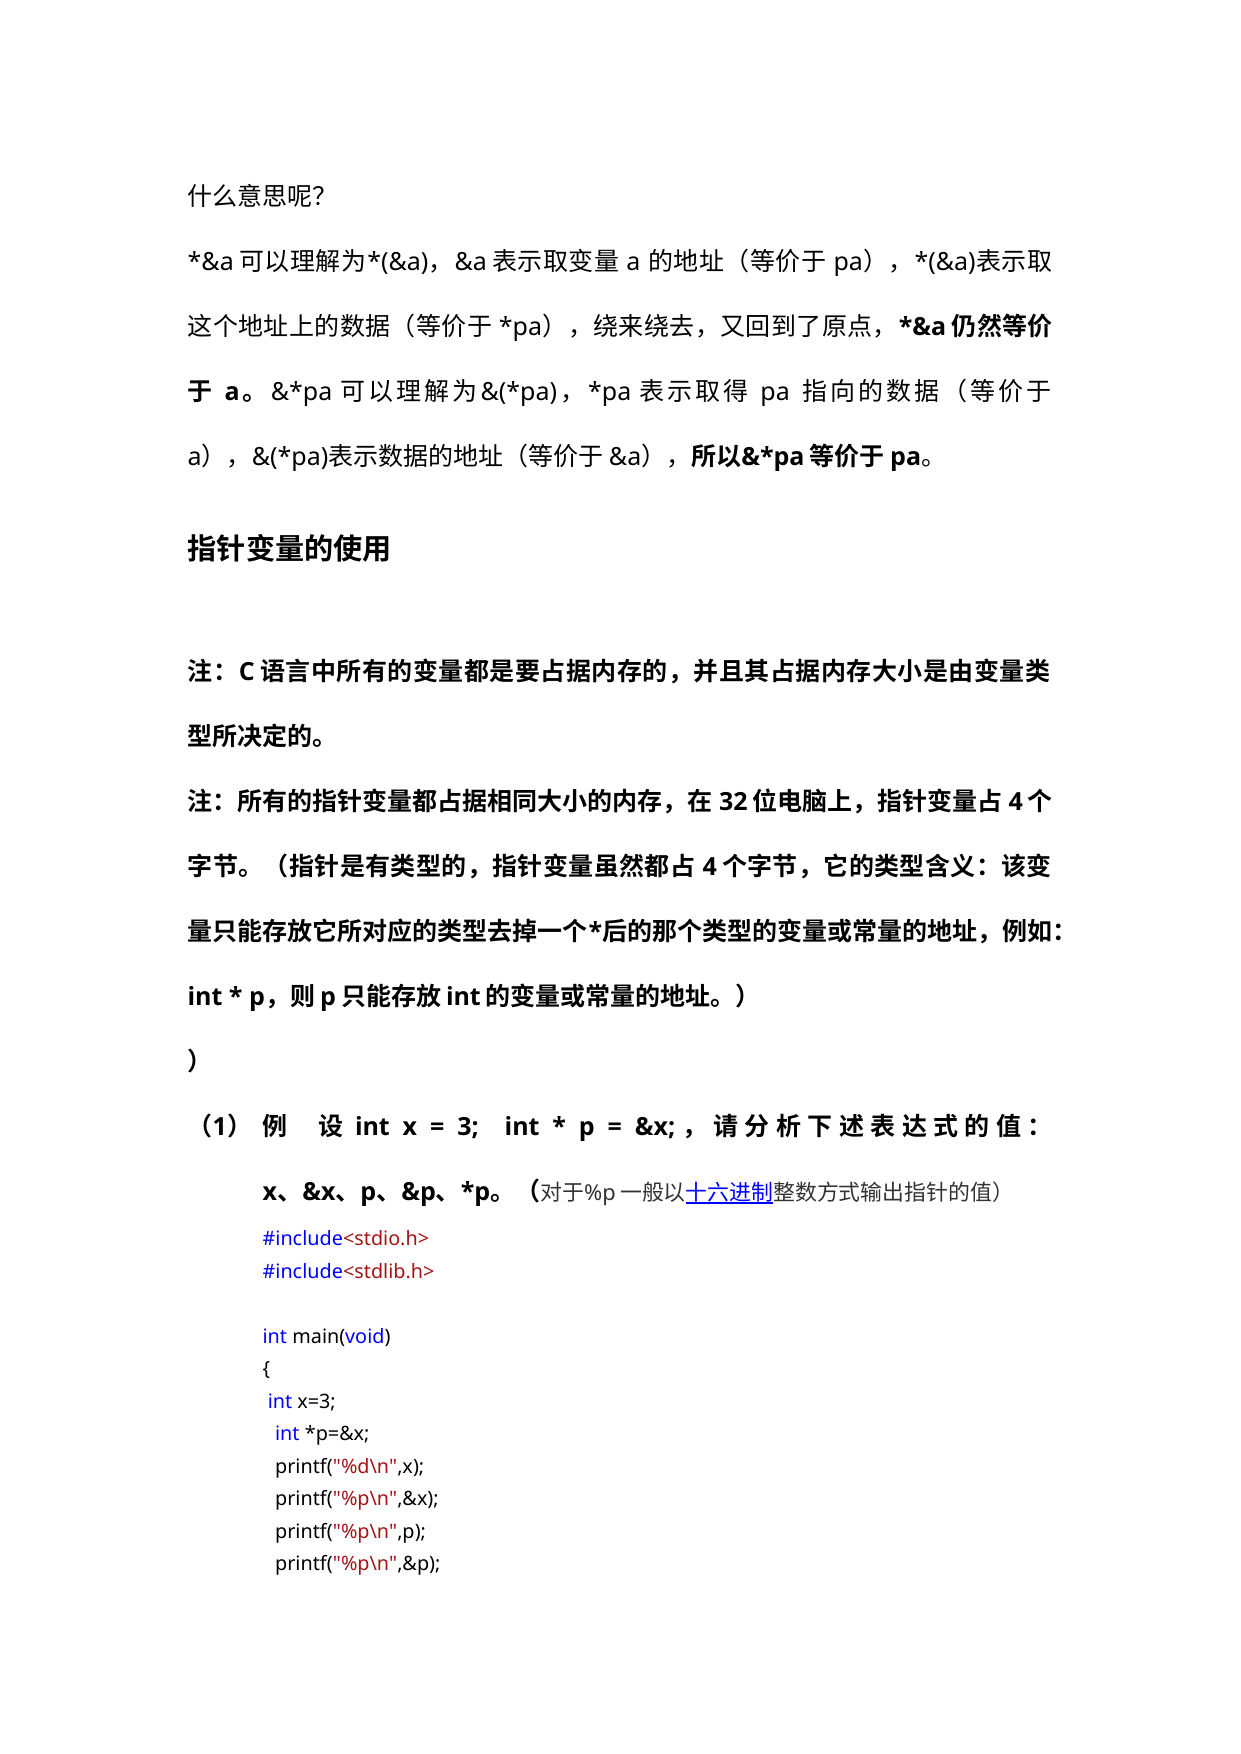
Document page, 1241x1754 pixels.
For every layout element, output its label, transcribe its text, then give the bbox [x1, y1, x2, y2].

list 例 设int x = 3; int * p = &x;，请分析下述表达式的值：x、&x、p、&p、*p。（对于%p一般以十六进制整数方式输出指针的值） [187, 1092, 1053, 1222]
list #include<stdlib.h> [262, 1254, 1053, 1287]
list printf("%p\n",&p); [262, 1547, 1053, 1579]
list printf("%d\n",x); [262, 1449, 1053, 1482]
list #include<stdio.h> [262, 1222, 1053, 1254]
list int x=3; [262, 1384, 1053, 1417]
text ） [187, 1027, 1053, 1092]
text *&a可以理解为*(&a)，&a表示取变量 a 的地址（等价于 pa），*(&a)表示取这个地址上的数据（等价于 *pa），绕来绕去，又回到了原点，*&a仍然等价于 a。&*pa可以理解为&(*pa)，*pa表示取得 pa 指向的数据（等价于 a），&(*pa)表示数据的地址（等价于 &a），所以&*pa等价于 pa。 [187, 227, 1053, 487]
list int main(void) [262, 1319, 1053, 1352]
list int *p=&x; [262, 1417, 1053, 1449]
text 注：所有的指针变量都占据相同大小的内存，在32位电脑上，指针变量占4个字节。（指针是有类型的，指针变量虽然都占4个字节，它的类型含义：该变量只能存放它所对应的类型去掉一个*后的那个类型的变量或常量的地址，例如：int * p，则p只能存放int的变量或常量的地址。） [187, 767, 1053, 1027]
list { [262, 1352, 1053, 1384]
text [187, 162, 1053, 227]
list printf("%p\n",p); [262, 1514, 1053, 1547]
text 注：C语言中所有的变量都是要占据内存的，并且其占据内存大小是由变量类型所决定的。 [187, 637, 1053, 767]
list printf("%p\n",&x); [262, 1482, 1053, 1514]
subtitle 指针变量的使用 [187, 514, 1053, 579]
